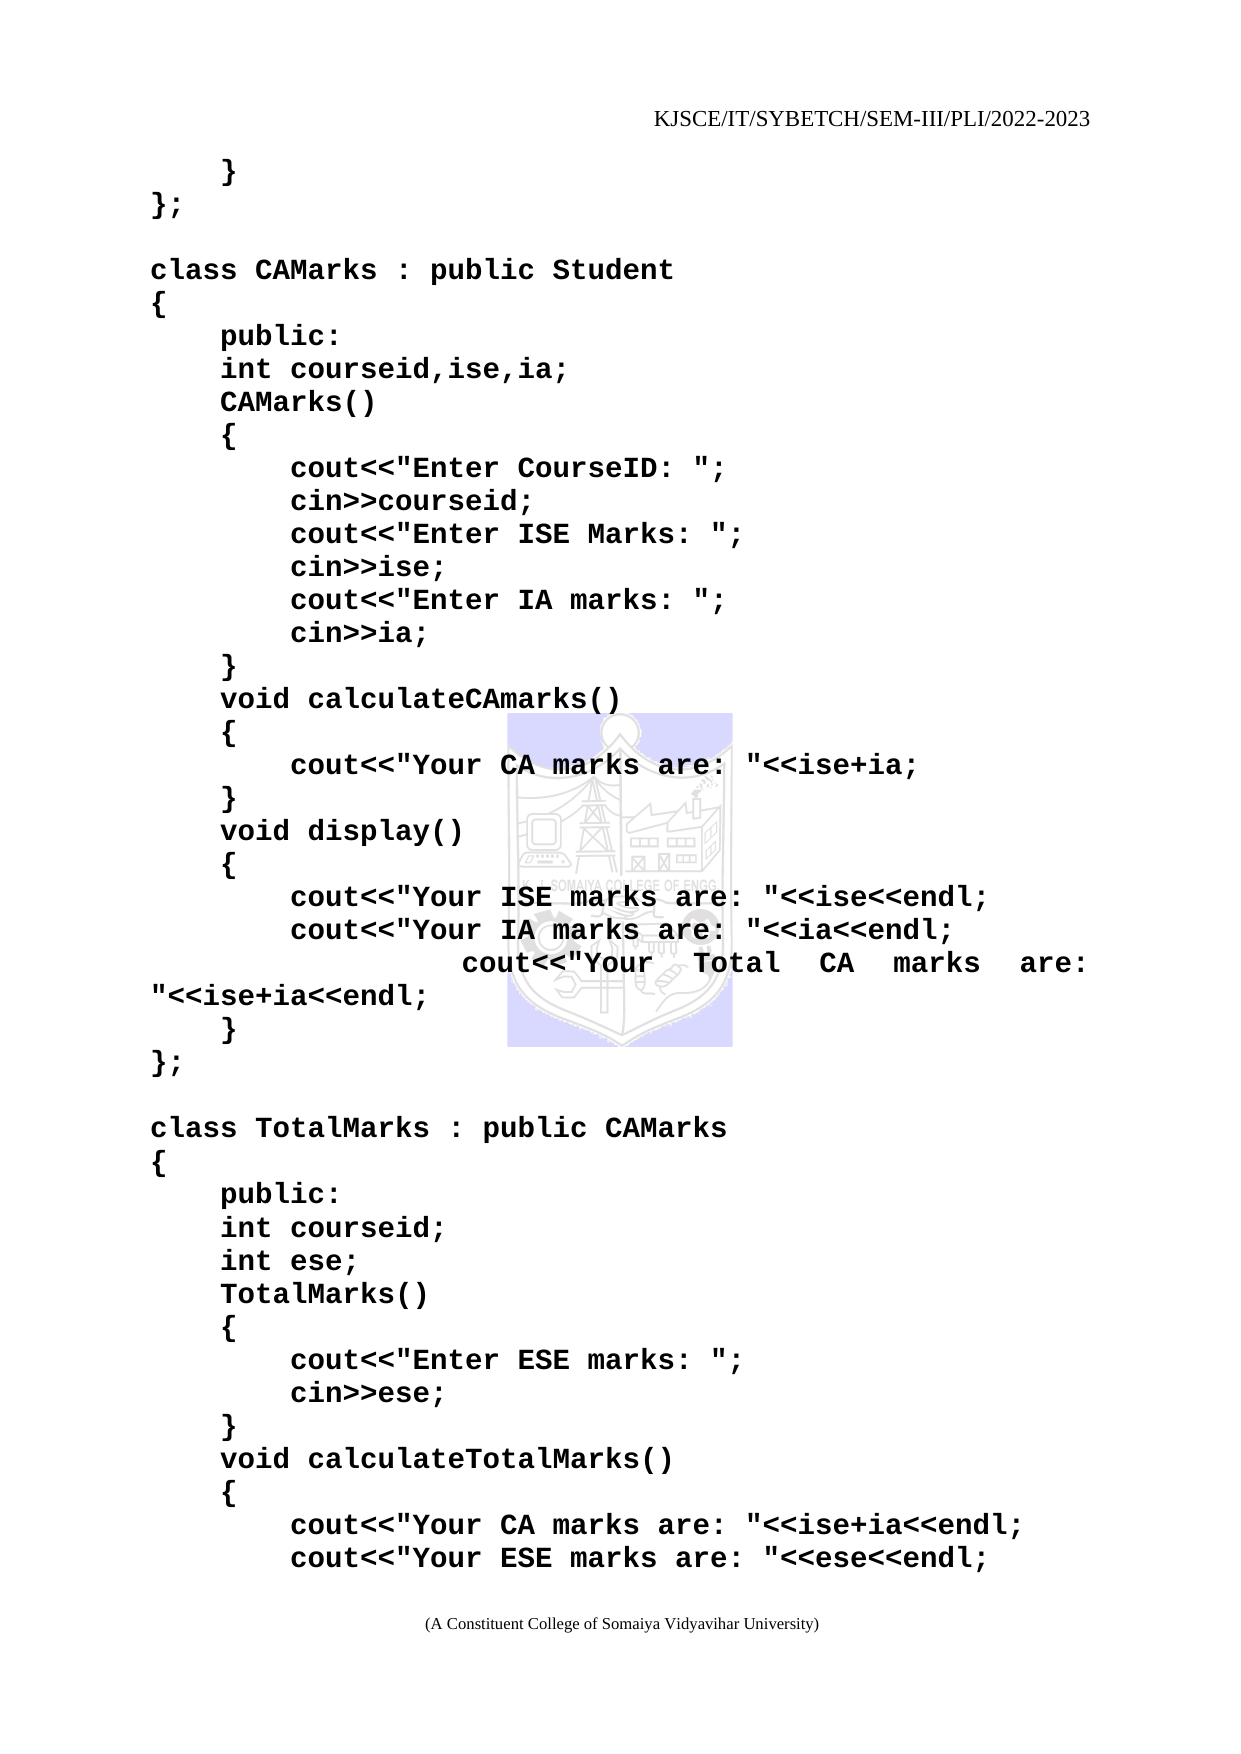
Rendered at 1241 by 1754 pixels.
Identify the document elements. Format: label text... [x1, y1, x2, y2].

text { [150, 717, 1090, 750]
text cin>>courseid; [150, 486, 1090, 519]
text }; [150, 189, 1090, 222]
text }; [150, 1048, 1090, 1081]
text int ese; [150, 1246, 1090, 1279]
text CAMarks() [150, 387, 1090, 420]
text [150, 1510, 1090, 1543]
text public: [150, 1180, 1090, 1213]
text cout<<"Your Total CA marks are: "<<ise+ia<<endl; [150, 948, 1090, 1014]
text cout<<"Enter CourseID: "; [150, 453, 1090, 486]
text cout<<"Enter ESE marks: "; [150, 1345, 1090, 1378]
text } [150, 651, 1090, 684]
text class TotalMarks : public CAMarks [150, 1114, 1090, 1147]
text { [150, 1147, 1090, 1180]
text int courseid; [150, 1213, 1090, 1246]
text } [150, 783, 1090, 816]
text cout<<"Enter ISE Marks: "; [150, 519, 1090, 552]
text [150, 1543, 1090, 1576]
text void calculateCAmarks() [150, 684, 1090, 717]
text cin>>ese; [150, 1378, 1090, 1411]
text class CAMarks : public Student [150, 255, 1090, 288]
text { [150, 1477, 1090, 1510]
text cout<<"Enter IA marks: "; [150, 585, 1090, 618]
text void display() [150, 816, 1090, 849]
text } [150, 156, 1090, 189]
text int courseid,ise,ia; [150, 354, 1090, 387]
text cin>>ia; [150, 618, 1090, 651]
text void calculateTotalMarks() [150, 1444, 1090, 1477]
text public: [150, 321, 1090, 354]
text cout<<"Your CA marks are: "<<ise+ia; [150, 750, 1090, 783]
text cout<<"Your IA marks are: "<<ia<<endl; [150, 916, 1090, 948]
text { [150, 849, 1090, 882]
text { [150, 288, 1090, 321]
text cout<<"Your ISE marks are: "<<ise<<endl; [150, 882, 1090, 916]
text { [150, 420, 1090, 453]
text TotalMarks() [150, 1279, 1090, 1312]
text } [150, 1014, 1090, 1048]
text } [150, 1411, 1090, 1444]
text { [150, 1312, 1090, 1345]
text cin>>ise; [150, 552, 1090, 585]
